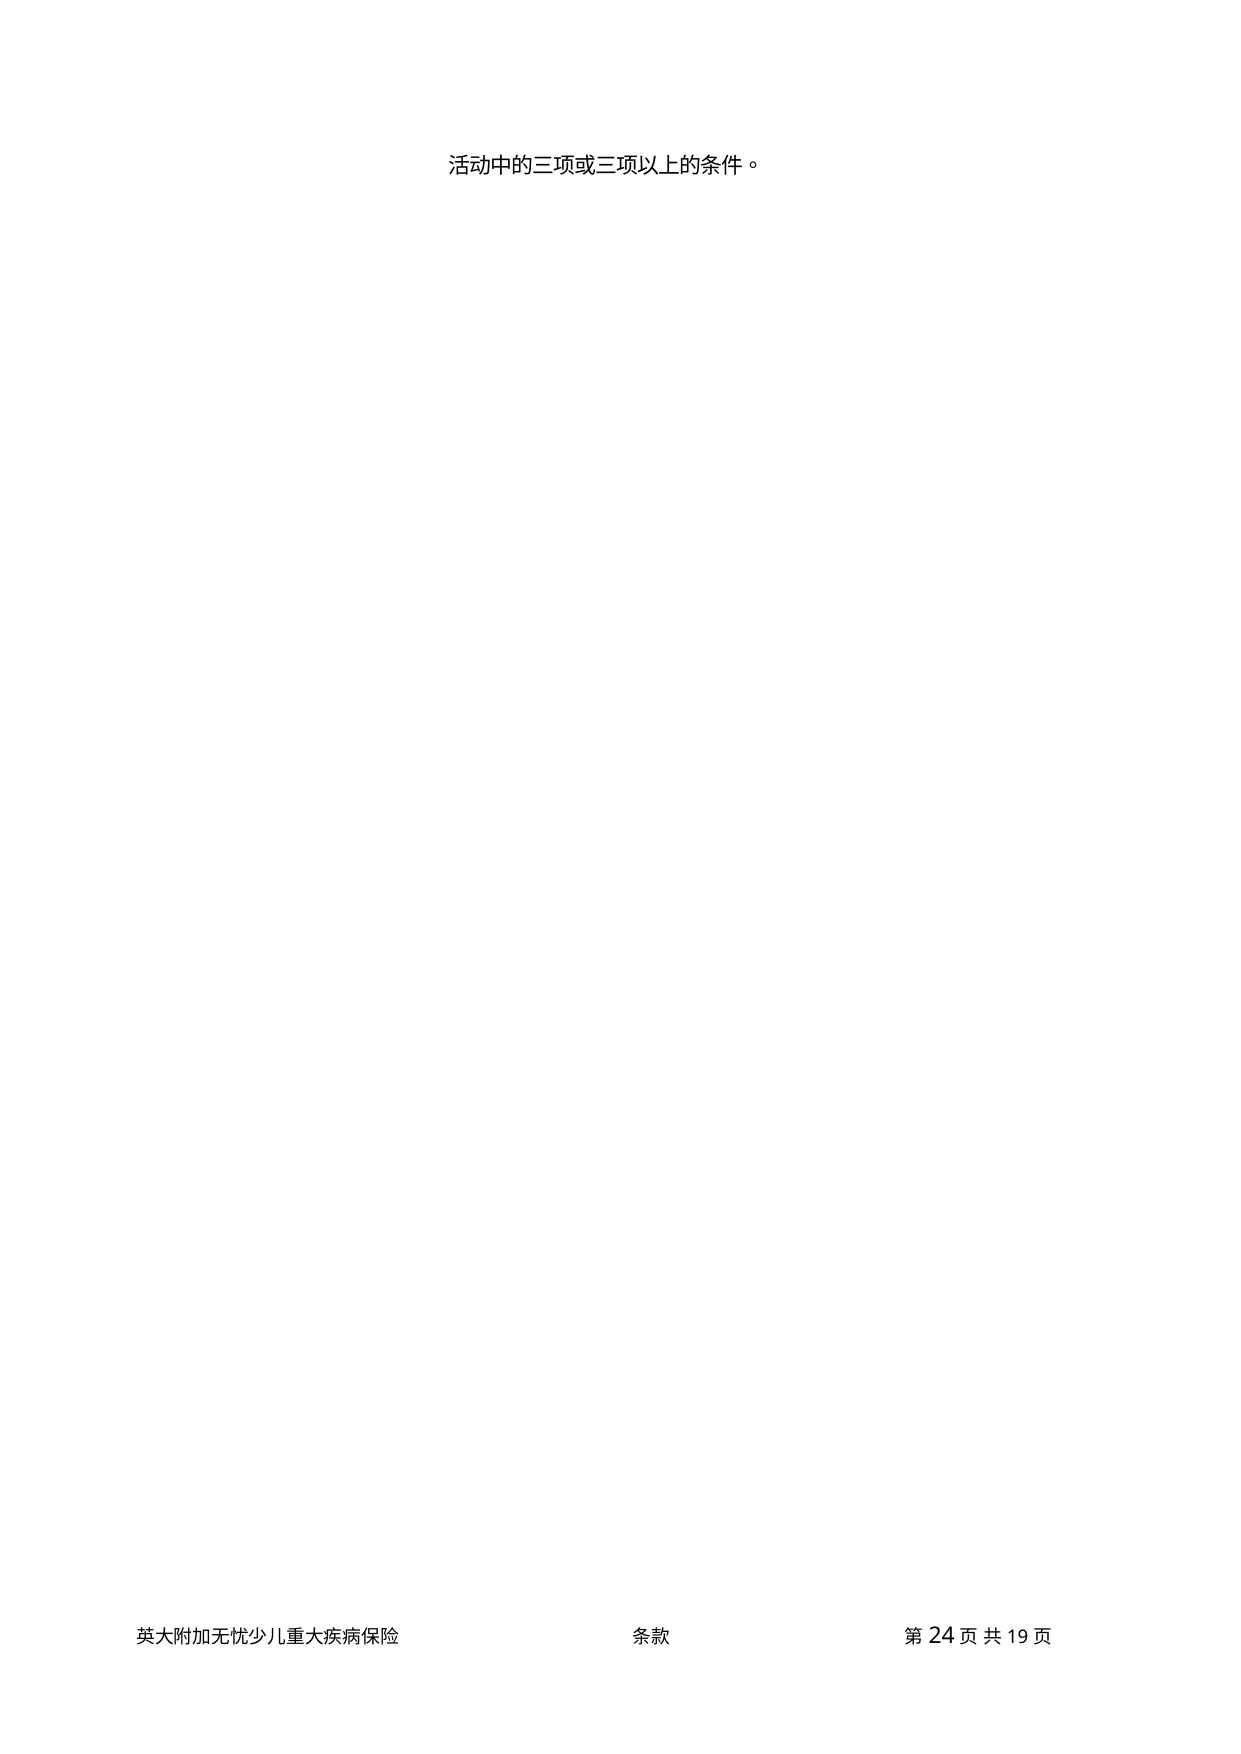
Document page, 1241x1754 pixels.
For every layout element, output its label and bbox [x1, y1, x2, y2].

text [448, 150, 1099, 180]
